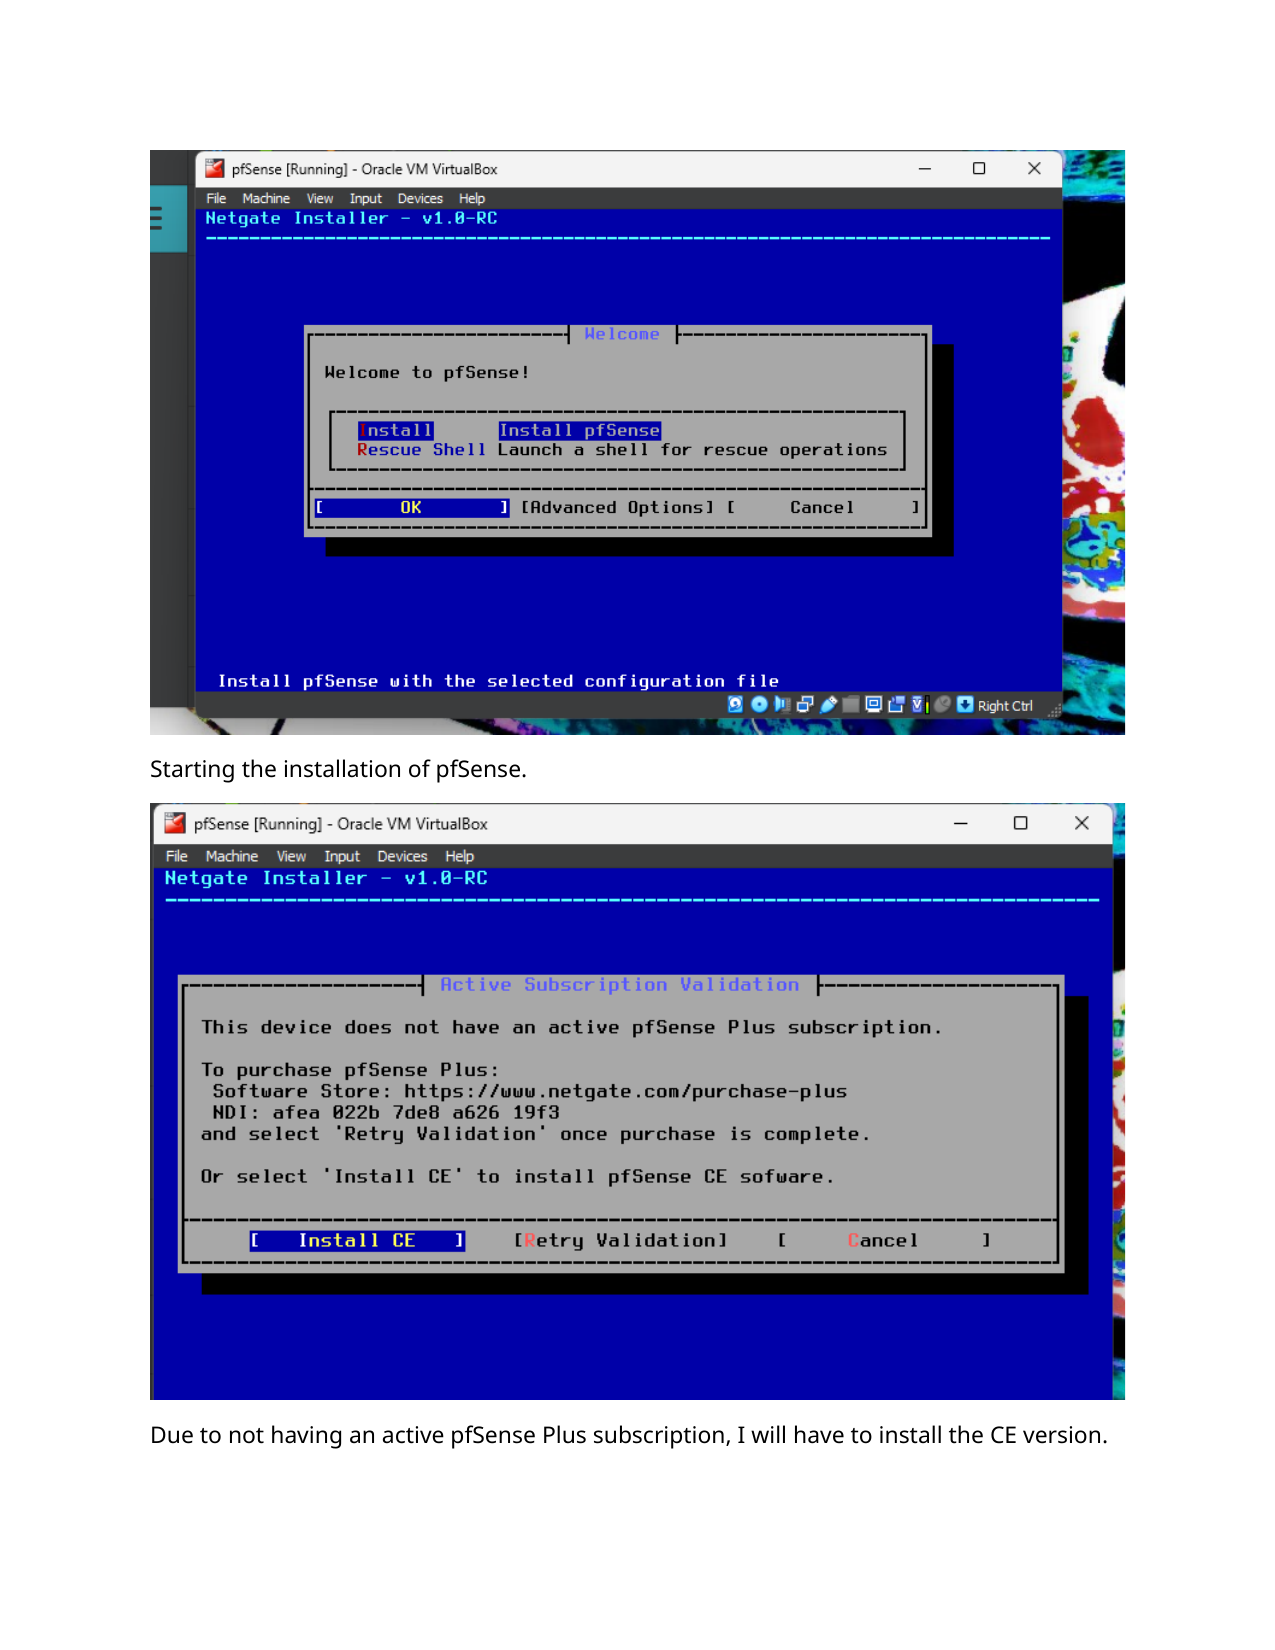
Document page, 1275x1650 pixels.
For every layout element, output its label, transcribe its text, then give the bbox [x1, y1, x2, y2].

picture [150, 150, 1125, 735]
picture [1117, 821, 1125, 834]
text Due to not having an active pfSense Plus subscription, I will have to install the CE version. [150, 1419, 1125, 1450]
picture [150, 803, 1125, 1400]
text Starting the installation of pfSense. [150, 753, 1125, 785]
picture [1043, 723, 1052, 735]
picture [784, 728, 800, 735]
